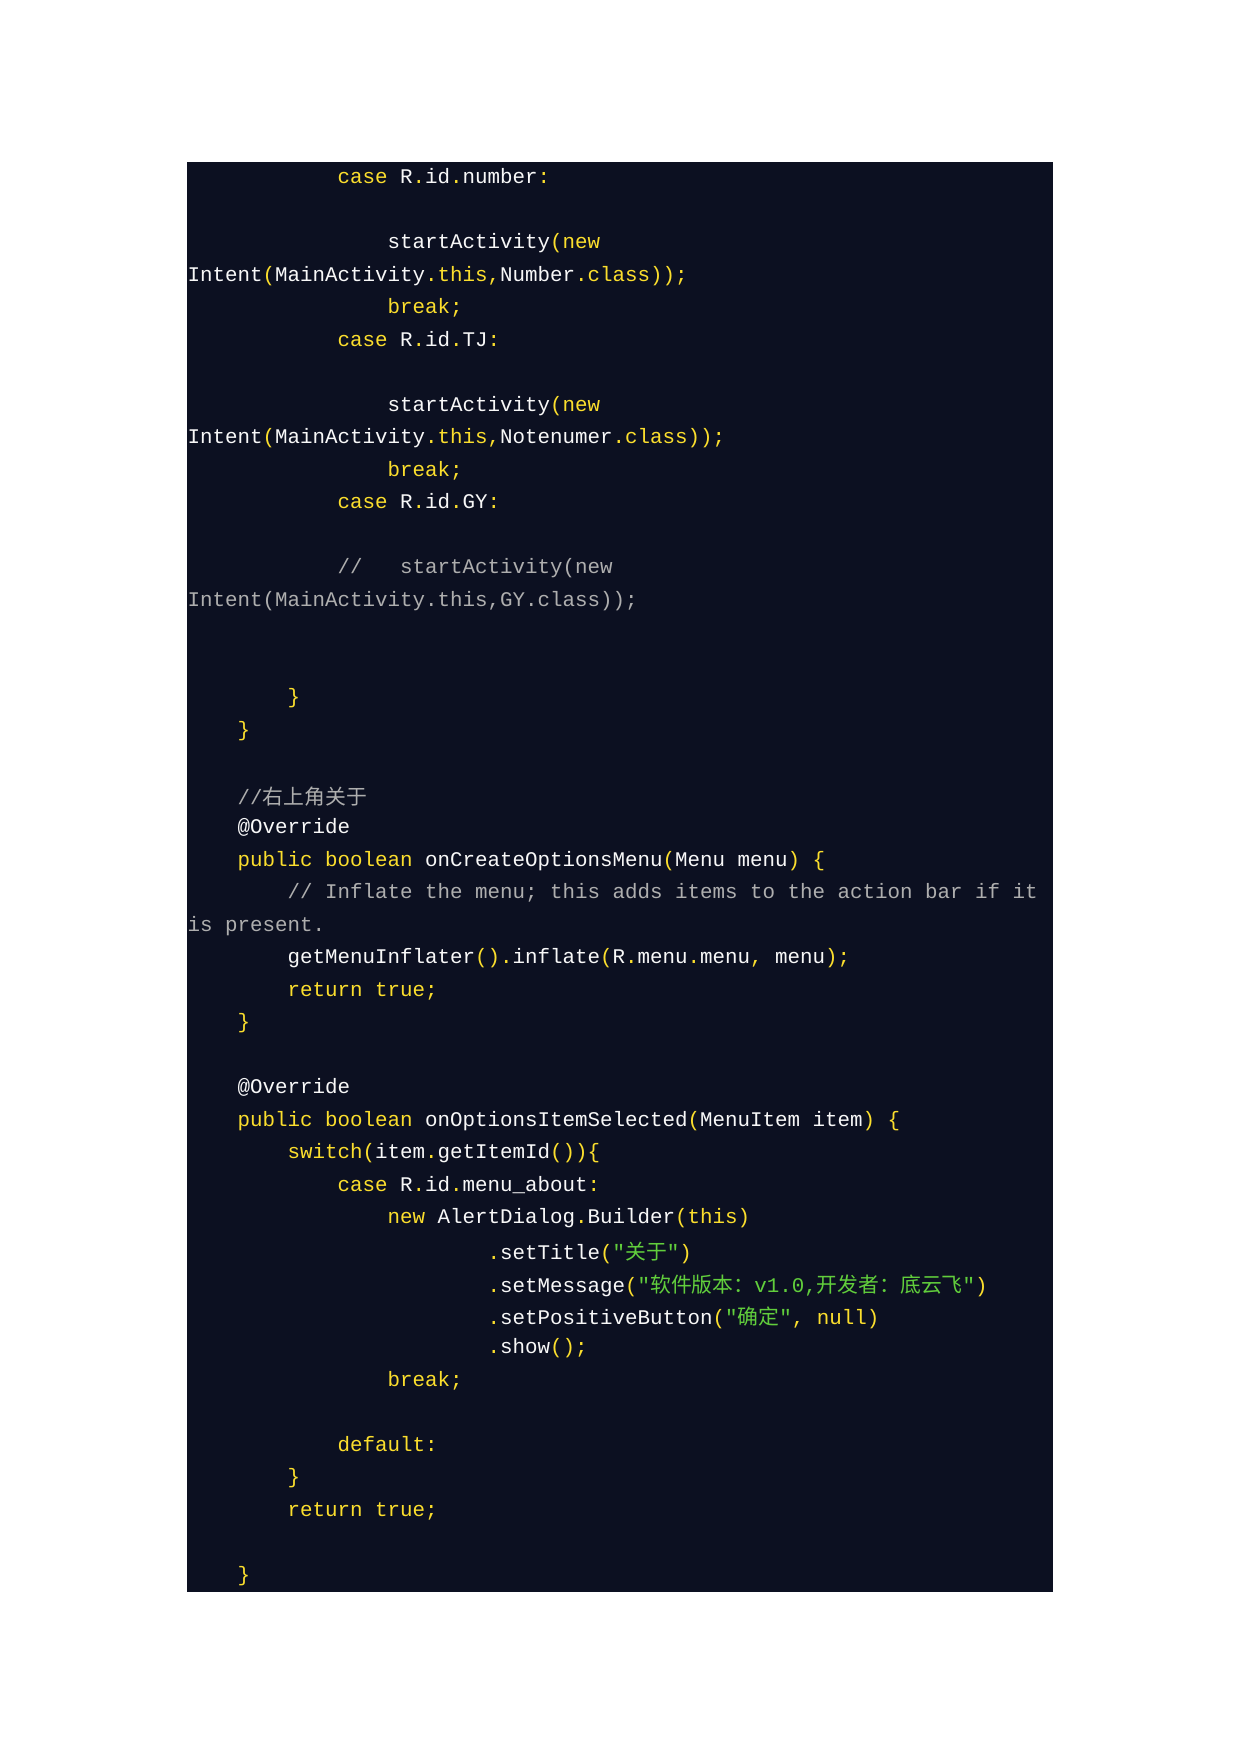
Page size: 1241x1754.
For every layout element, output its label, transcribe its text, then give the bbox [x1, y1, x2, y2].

text } [187, 1007, 1053, 1039]
text } [187, 714, 1053, 747]
text public boolean onOptionsItemSelected(MenuItem item) { [187, 1104, 1053, 1137]
text .setMessage("软件版本：v1.0,开发者：底云飞") [187, 1267, 1053, 1299]
text .show(); [187, 1332, 1053, 1364]
text } [187, 682, 1053, 714]
text getMenuInflater().inflate(R.menu.menu, menu); [187, 942, 1053, 974]
text case R.id.GY: [187, 487, 1053, 519]
text return true; [187, 974, 1053, 1007]
text .setPositiveButton("确定", null) [187, 1299, 1053, 1332]
text break; [187, 454, 1053, 487]
text case R.id.TJ: [187, 324, 1053, 357]
text } [187, 1559, 1053, 1592]
text @Override [187, 1072, 1053, 1104]
text case R.id.menu_about: [187, 1169, 1053, 1202]
text public boolean onCreateOptionsMenu(Menu menu) { [187, 844, 1053, 877]
text //右上角关于 [187, 779, 1053, 812]
text startActivity(new Intent(MainActivity.this,Notenumer.class)); [187, 389, 1053, 454]
text startActivity(new Intent(MainActivity.this,Number.class)); [187, 227, 1053, 292]
text } [187, 1462, 1053, 1494]
text // Inflate the menu; this adds items to the action bar if it is present. [187, 877, 1053, 942]
text switch(item.getItemId()){ [187, 1137, 1053, 1169]
text new AlertDialog.Builder(this) [187, 1202, 1053, 1234]
text default: [187, 1429, 1053, 1462]
text break; [187, 292, 1053, 324]
text case R.id.number: [187, 162, 1053, 194]
text .setTitle("关于") [187, 1234, 1053, 1267]
text // startActivity(new Intent(MainActivity.this,GY.class)); [187, 552, 1053, 617]
text break; [187, 1364, 1053, 1397]
text return true; [187, 1494, 1053, 1527]
text @Override [187, 812, 1053, 844]
